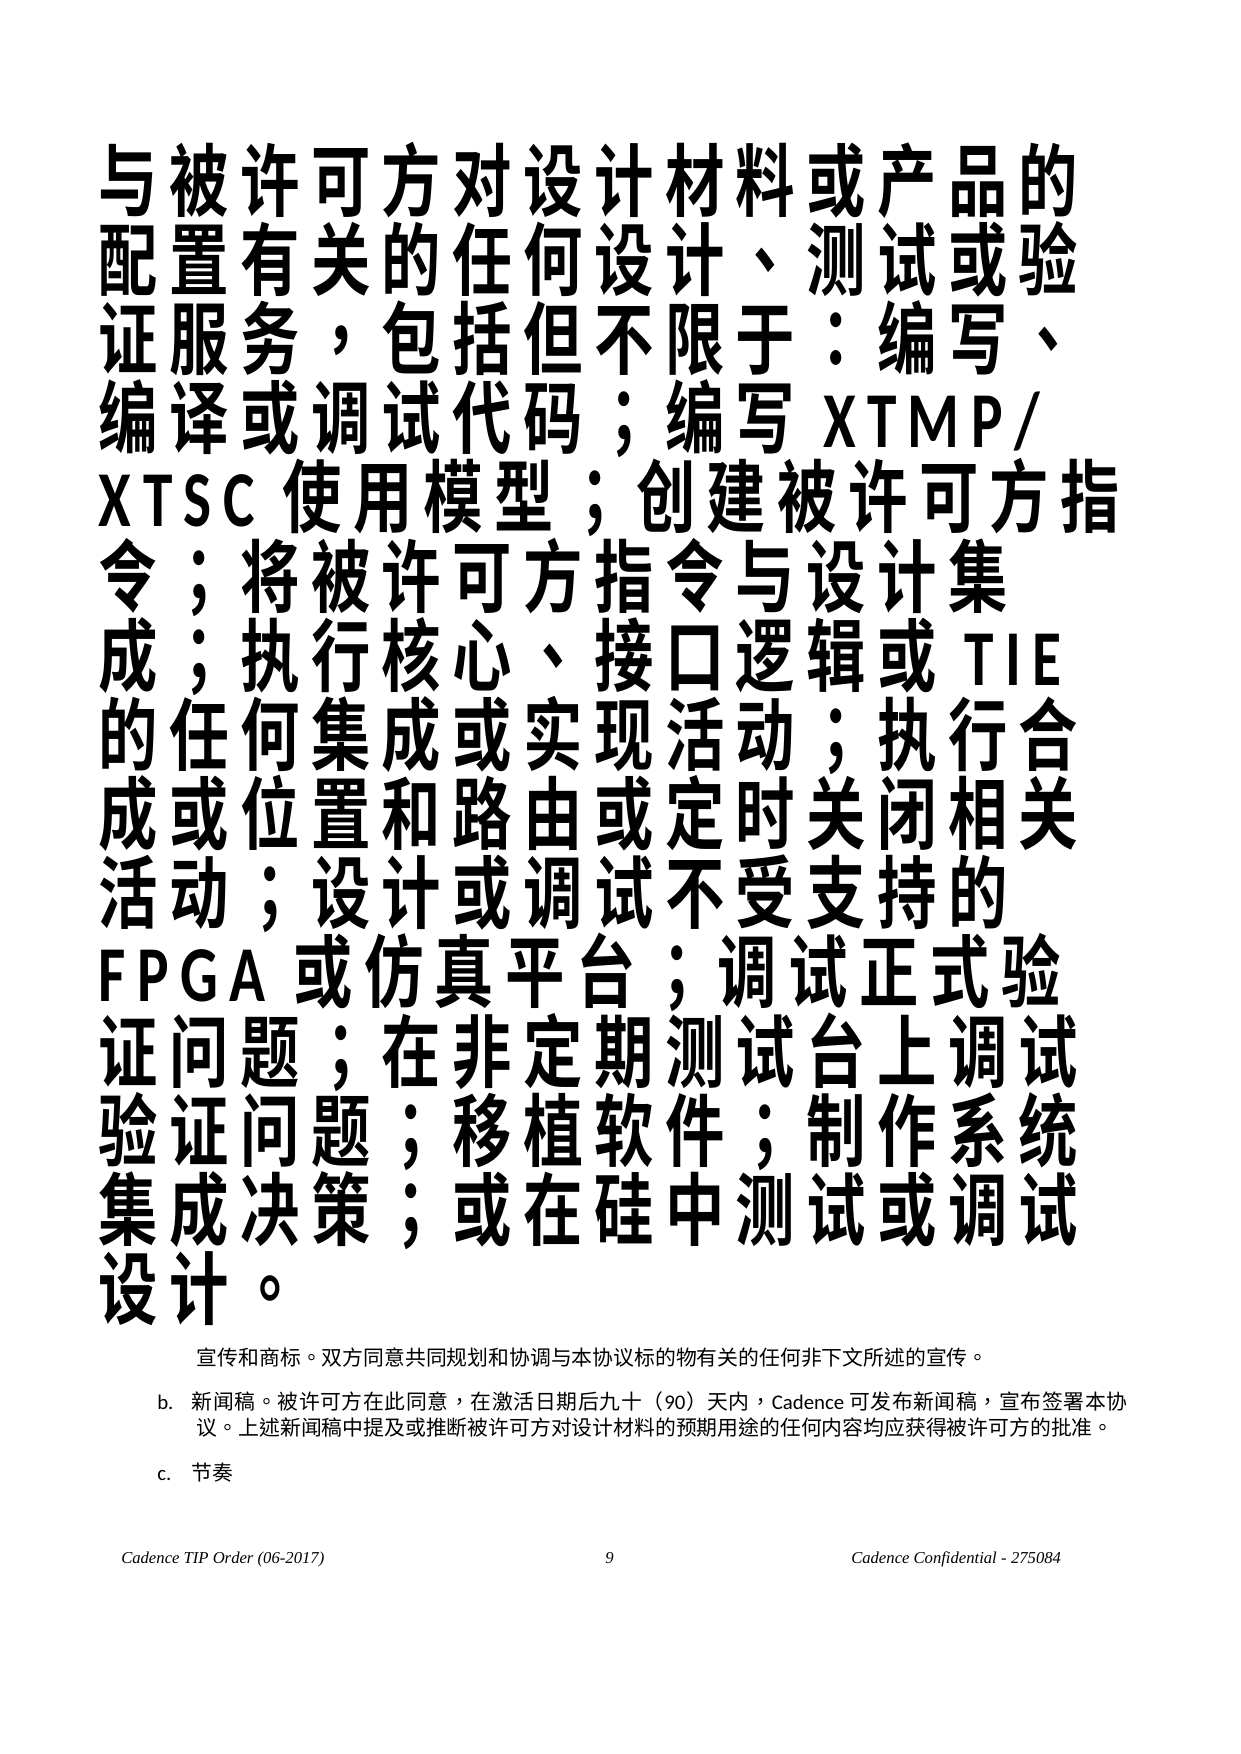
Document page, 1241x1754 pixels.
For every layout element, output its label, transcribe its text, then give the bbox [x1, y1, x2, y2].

list 新闻稿。被许可方在此同意，在激活日期后九十（90）天内，Cadence可发布新闻稿，宣布签署本协议。上述新闻稿中提及或推断被许可方对设计材料的预期用途的任何内容均应获得被许可方的批准。 [157, 1389, 1128, 1441]
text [99, 147, 1128, 1334]
text 宣传和商标。双方同意共同规划和协调与本协议标的物有关的任何非下文所述的宣传。 [197, 1344, 1128, 1370]
list 节奏 [157, 1459, 1128, 1485]
